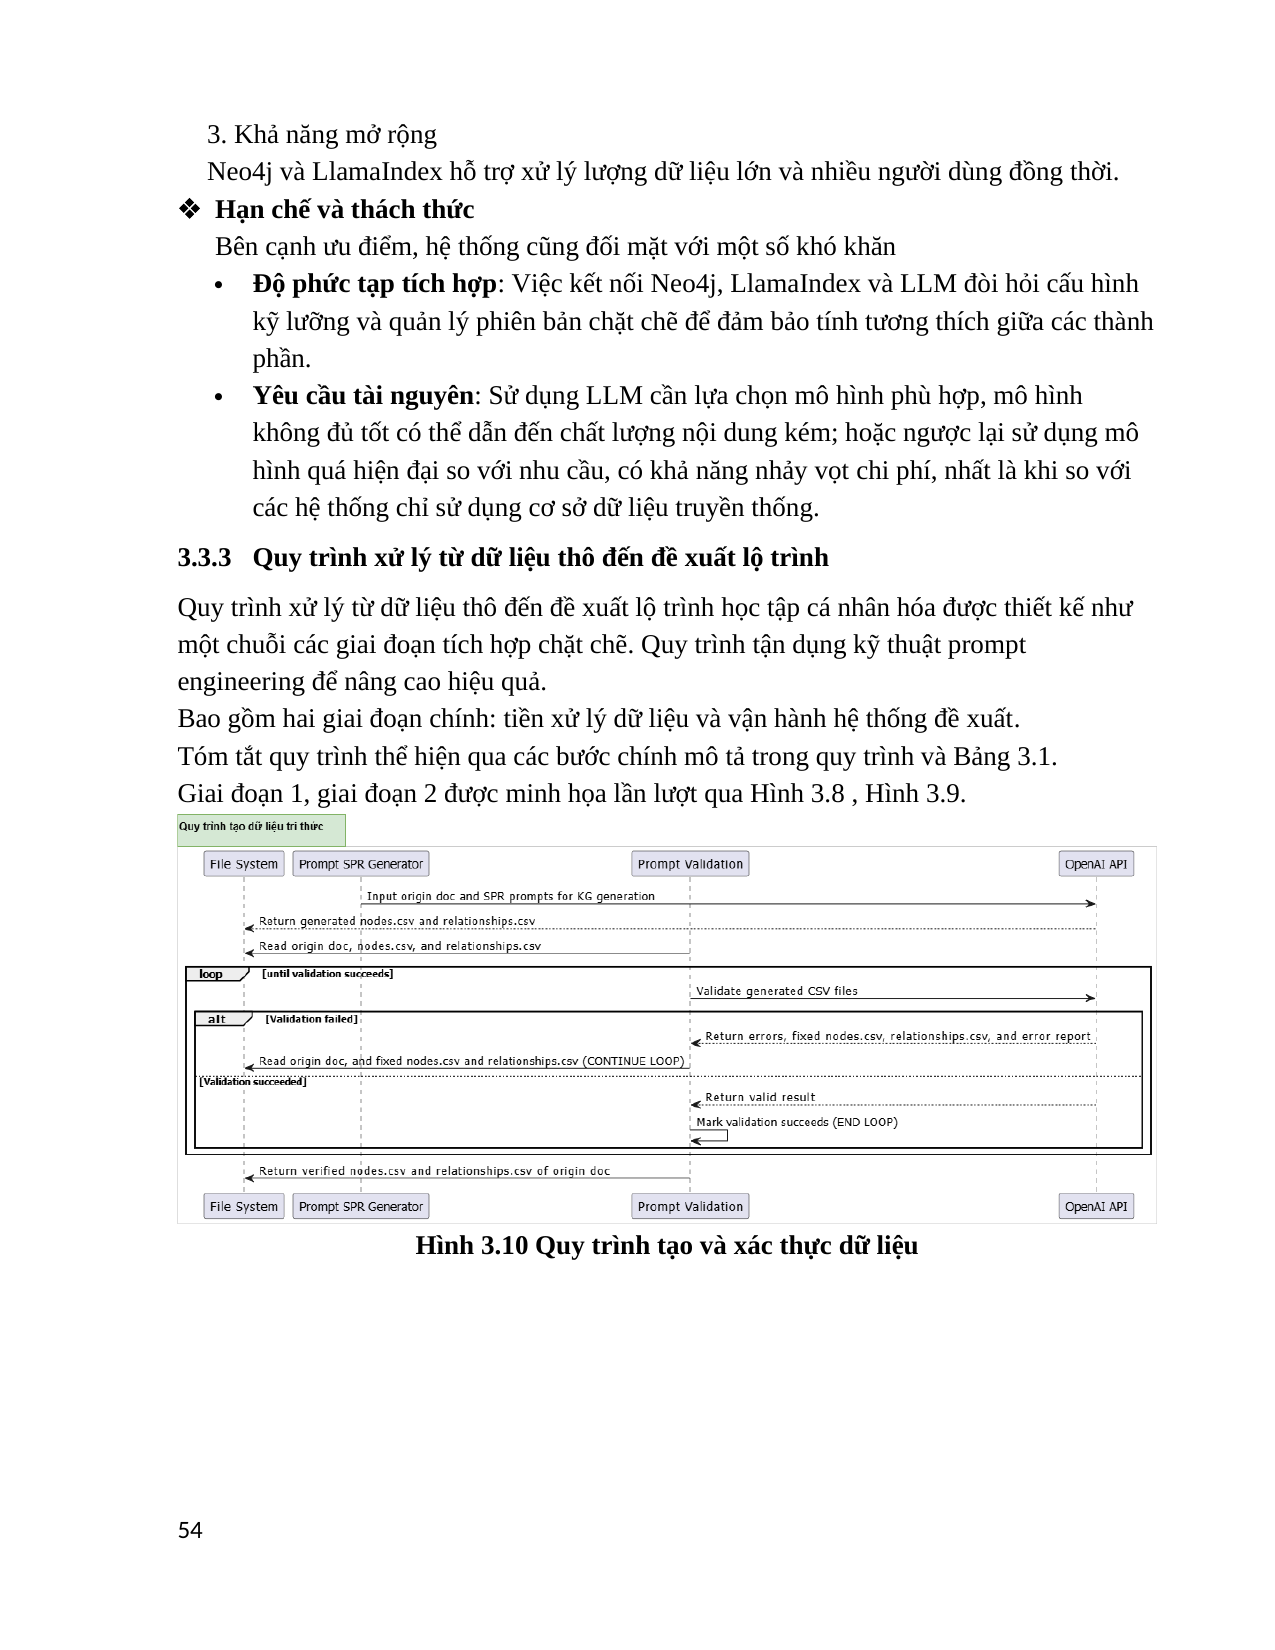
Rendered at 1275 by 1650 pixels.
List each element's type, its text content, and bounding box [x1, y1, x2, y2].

text Neo4j và LlamaIndex hỗ trợ xử lý lượng dữ liệu lớn và nhiều người dùng đồng thời. [177, 155, 1157, 187]
text 3. Khả năng mở rộng [207, 118, 1157, 149]
list Độ phức tạp tích hợp: Việc kết nối Neo4j, LlamaIndex và LLM đòi hỏi cấu hình kỹ lưỡng và quản lý phiên bản chặt chẽ để đảm bảo tính tương thích giữa các thành phần. [215, 267, 1157, 373]
picture [177, 814, 1157, 1224]
list Hạn chế và thách thức Bên cạnh ưu điểm, hệ thống cũng đối mặt với một số khó khăn [177, 193, 1157, 261]
text Quy trình xử lý từ dữ liệu thô đến đề xuất lộ trình học tập cá nhân hóa được thiết kế như một chuỗi các giai đoạn tích hợp chặt chẽ. Quy trình tận dụng kỹ thuật prompt engineering để nâng cao hiệu quả. Bao gồm hai giai đoạn chính: tiền xử lý dữ liệu và vận hành hệ thống đề xuất. Tóm tắt quy trình thể hiện qua các bước chính mô tả trong quy trình và Bảng 3.1. Giai đoạn 1, giai đoạn 2 được minh họa lần lượt qua Hình 3.8 , Hình 3.9. [177, 591, 1157, 808]
subtitle Quy trình xử lý từ dữ liệu thô đến đề xuất lộ trình [177, 541, 1157, 572]
list Yêu cầu tài nguyên: Sử dụng LLM cần lựa chọn mô hình phù hợp, mô hình không đủ tốt có thể dẫn đến chất lượng nội dung kém; hoặc ngược lại sử dụng mô hình quá hiện đại so với nhu cầu, có khả năng nhảy vọt chi phí, nhất là khi so với các hệ thống chỉ sử dụng cơ sở dữ liệu truyền thống. [215, 379, 1157, 522]
